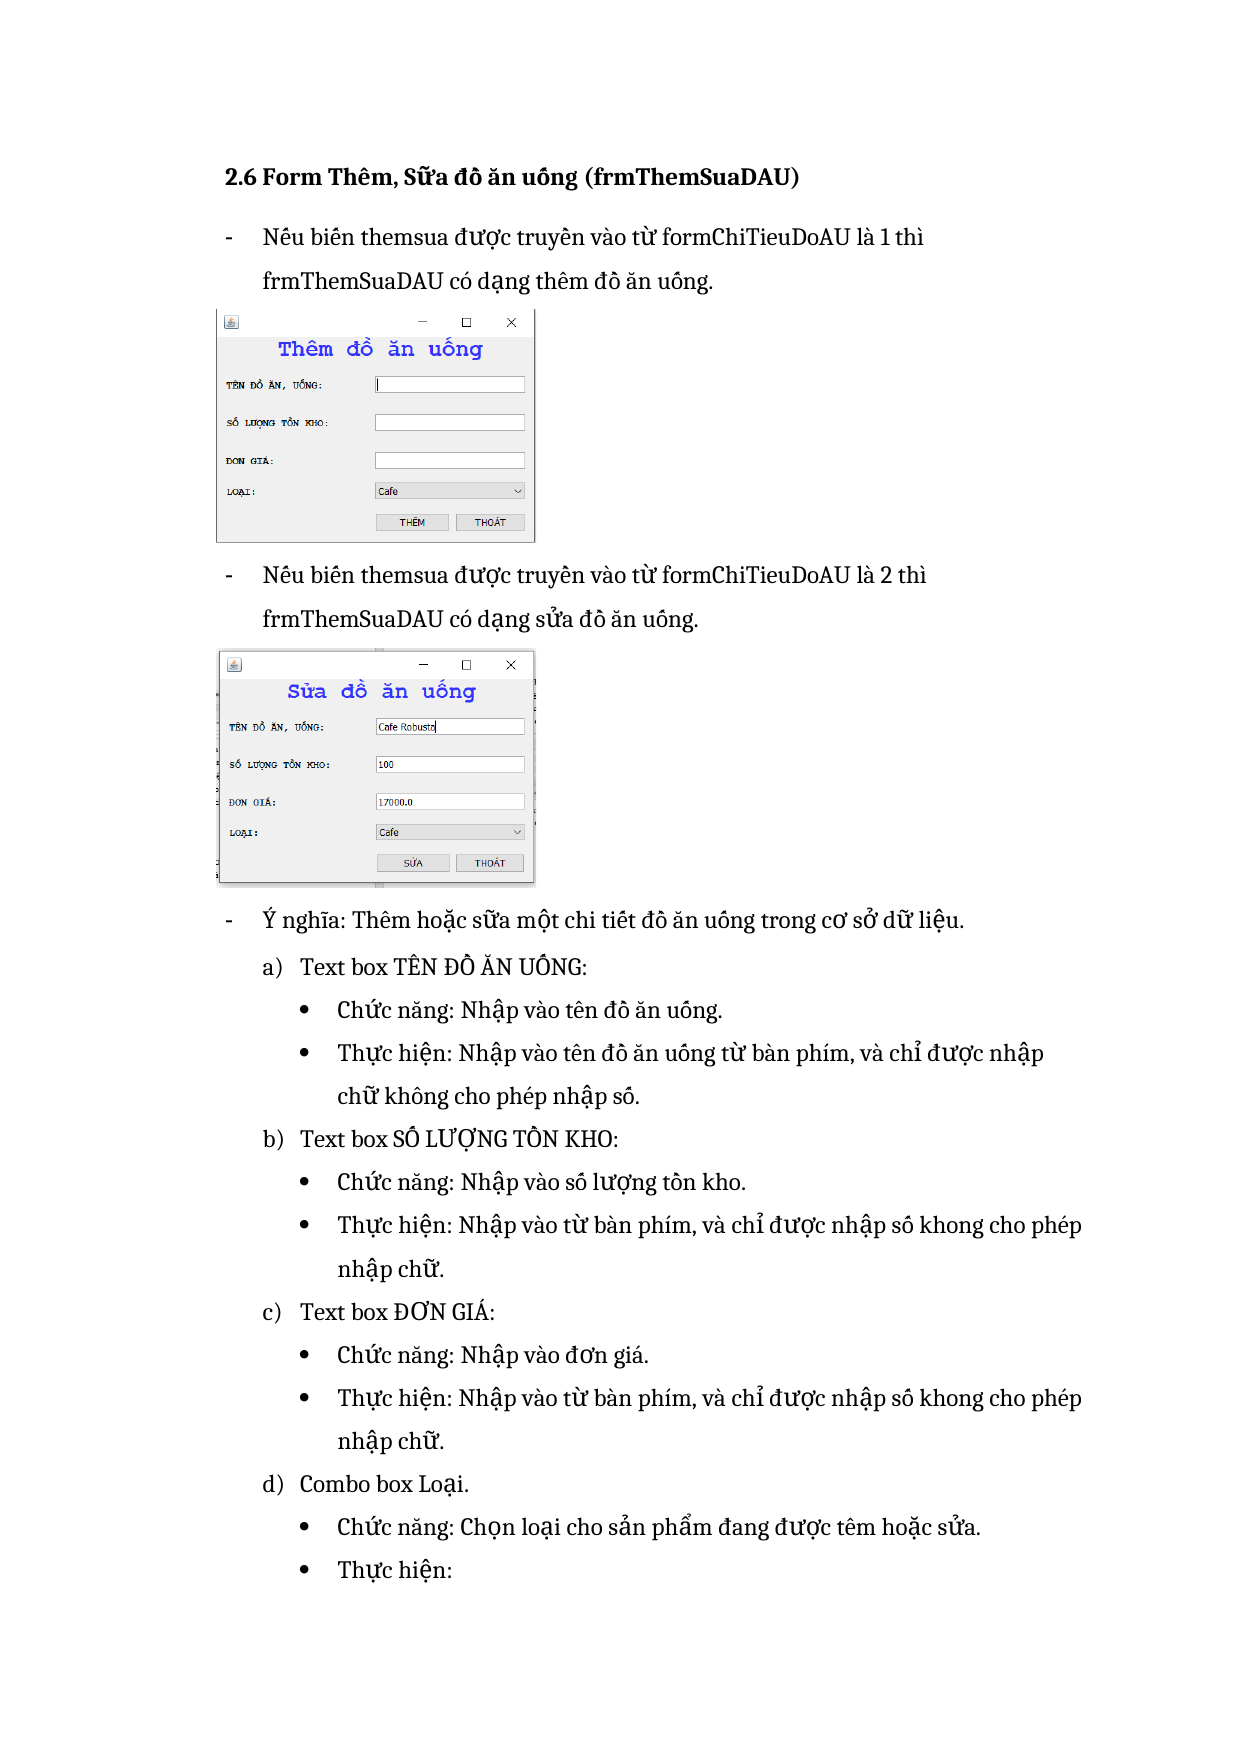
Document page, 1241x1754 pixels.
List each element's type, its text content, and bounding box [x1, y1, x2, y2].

list Chức năng: Nhập vào tên đồ ăn uống. [300, 996, 1090, 1024]
list Thực hiện: Nhập vào tên đồ ăn uống từ bàn phím, và chỉ được nhập chữ không cho phép nhập số. [300, 1039, 1090, 1111]
list Combo box Loại. [262, 1470, 1090, 1499]
list Nếu biến themsua được truyền vào từ formChiTieuDoAU là 2 thì frmThemSuaDAU có dạng sửa đồ ăn uống. [225, 557, 1090, 634]
list Thực hiện: Nhập vào từ bàn phím, và chỉ được nhập số khong cho phép nhập chữ. [300, 1384, 1090, 1456]
list Text box ĐƠN GIÁ: [262, 1298, 1090, 1326]
list Thực hiện: [300, 1556, 1090, 1585]
list Ý nghĩa: Thêm hoặc sữa một chi tiết đồ ăn uống trong cơ sở dữ liệu. [225, 902, 1090, 936]
list Text box TÊN ĐỒ ĂN UỐNG: [262, 953, 1090, 981]
list Nếu biến themsua được truyền vào từ formChiTieuDoAU là 1 thì frmThemSuaDAU có dạng thêm đồ ăn uống. [225, 218, 1090, 295]
text 2.6 Form Thêm, Sữa đồ ăn uống (frmThemSuaDAU) [112, 162, 1090, 191]
picture [216, 648, 537, 888]
list Chức năng: Chọn loại cho sản phẩm đang được têm hoặc sửa. [300, 1513, 1090, 1542]
list Text box SỐ LƯỢNG TỒN KHO: [262, 1125, 1090, 1154]
list Thực hiện: Nhập vào từ bàn phím, và chỉ được nhập số khong cho phép nhập chữ. [300, 1211, 1090, 1283]
list Chức năng: Nhập vào số lượng tồn kho. [300, 1168, 1090, 1197]
picture [216, 309, 537, 543]
list Chức năng: Nhập vào đơn giá. [300, 1341, 1090, 1369]
